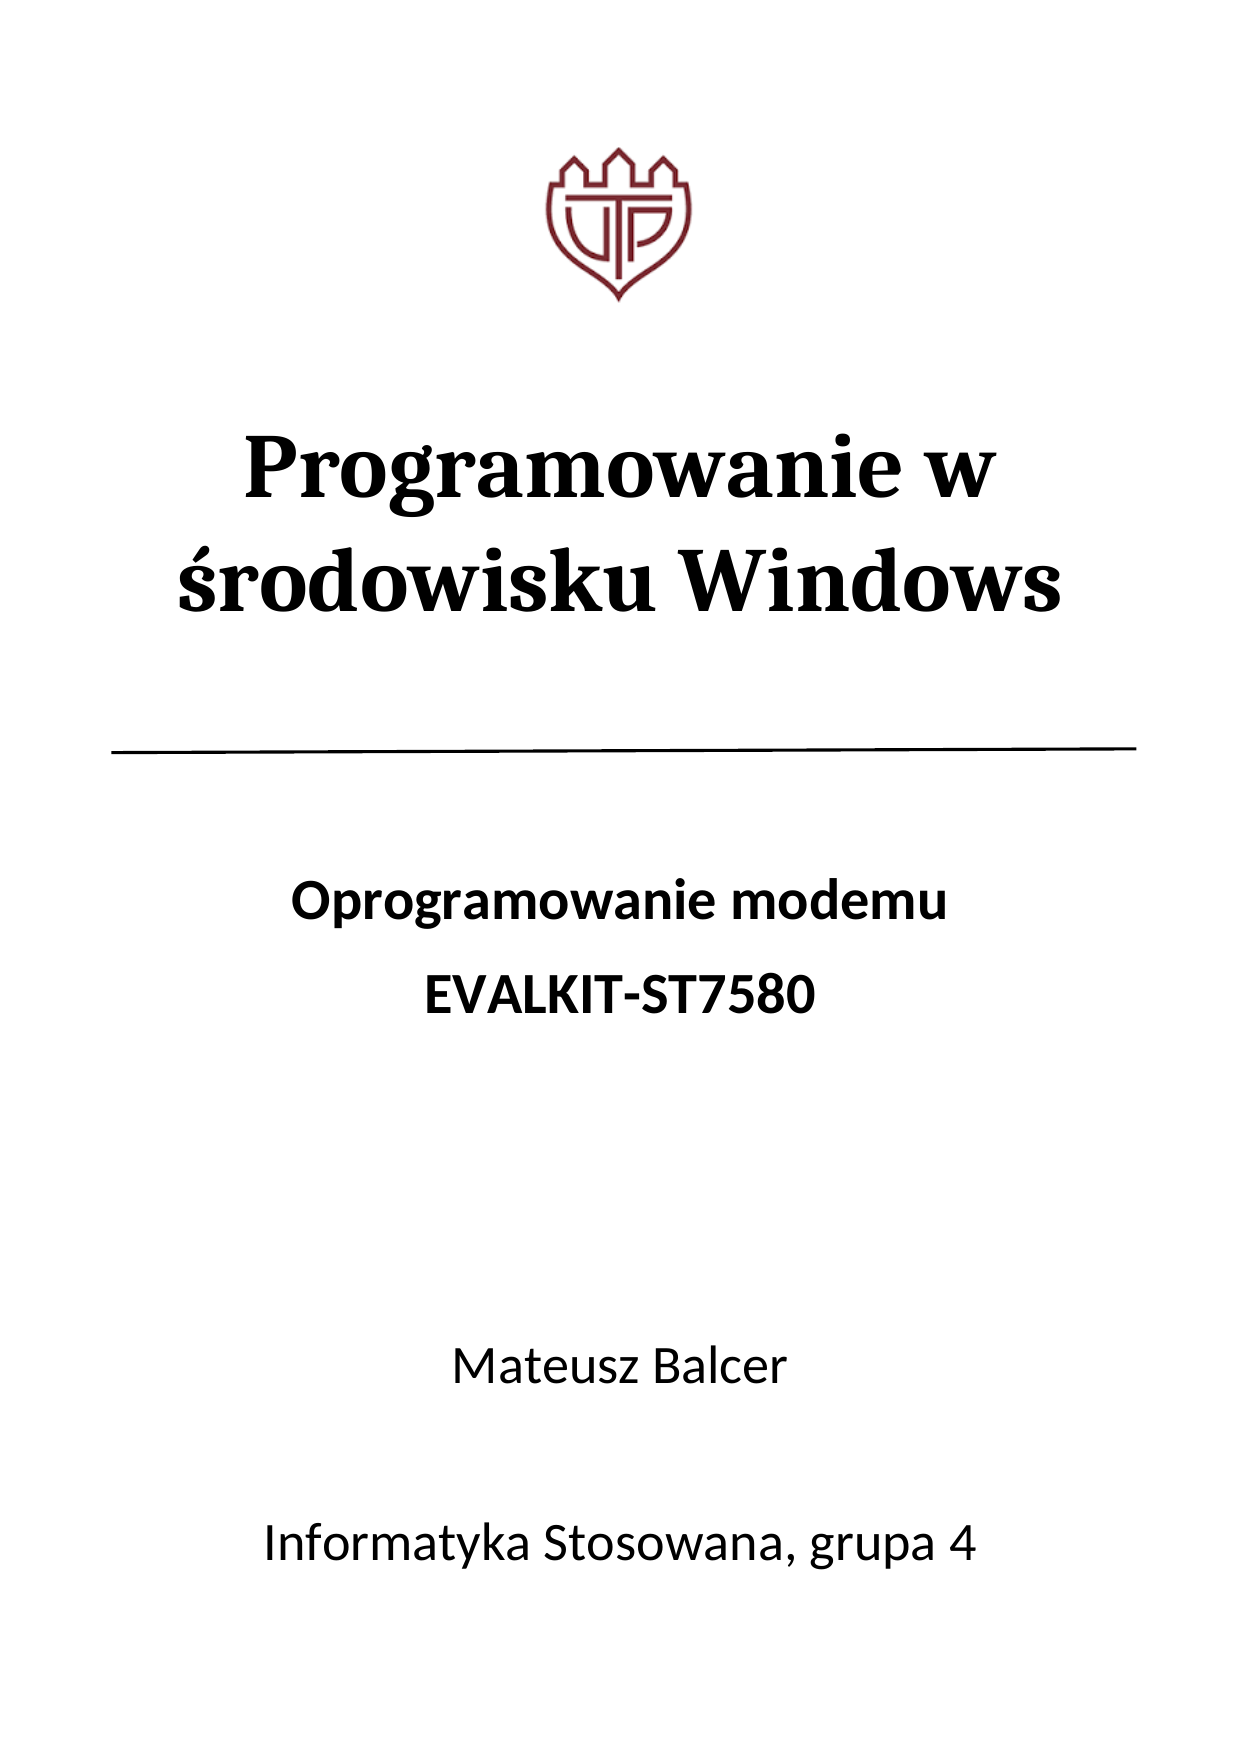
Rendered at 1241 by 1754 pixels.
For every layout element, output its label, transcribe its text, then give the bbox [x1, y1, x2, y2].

text EVALKIT-ST7580 [148, 957, 1092, 1028]
text Informatyka Stosowana, grupa 4 [148, 1507, 1092, 1573]
text Mateusz Balcer [148, 1331, 1092, 1397]
picture [537, 147, 703, 303]
text Programowanie w środowisku Windows [148, 415, 1092, 634]
text Oprogramowanie modemu [148, 863, 1092, 934]
